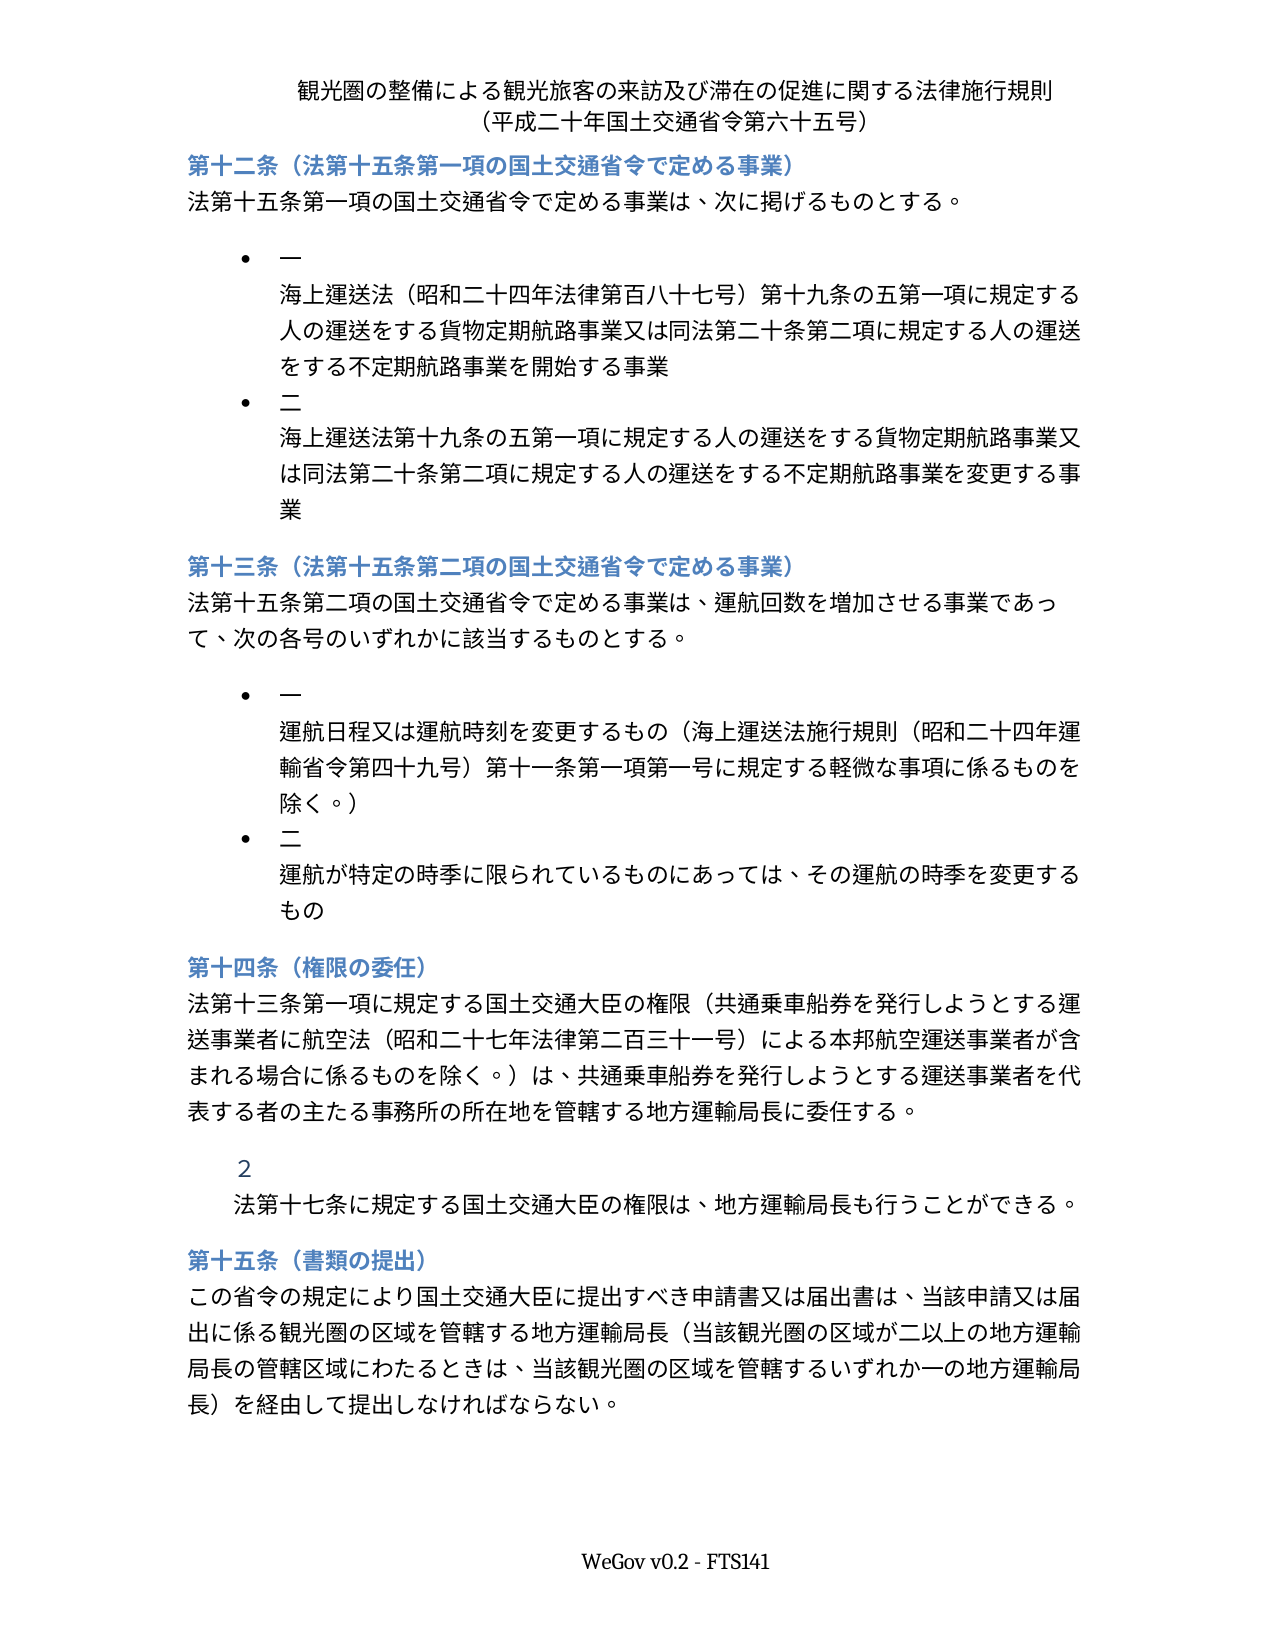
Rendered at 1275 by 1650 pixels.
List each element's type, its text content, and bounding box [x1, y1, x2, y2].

subtitle 第十五条（書類の提出） [187, 1245, 1087, 1277]
list 二 運航が特定の時季に限られているものにあっては、その運航の時季を変更するもの [242, 823, 1087, 927]
list 二 海上運送法第十九条の五第一項に規定する人の運送をする貨物定期航路事業又は同法第二十条第二項に規定する人の運送をする不定期航路事業を変更する事業 [242, 386, 1087, 526]
text 法第十三条第一項に規定する国土交通大臣の権限（共通乗車船券を発行しようとする運送事業者に航空法（昭和二十七年法律第二百三十一号）による本邦航空運送事業者が含まれる場合に係るものを除く。）は、共通乗車船券を発行しようとする運送事業者を代表する者の主たる事務所の所在地を管轄する地方運輸局長に委任する。 [187, 988, 1087, 1127]
subtitle 第十四条（権限の委任） [187, 952, 1087, 983]
list 一 海上運送法（昭和二十四年法律第百八十七号）第十九条の五第一項に規定する人の運送をする貨物定期航路事業又は同法第二十条第二項に規定する人の運送をする不定期航路事業を開始する事業 [242, 243, 1087, 382]
text 法第十五条第二項の国土交通省令で定める事業は、運航回数を増加させる事業であって、次の各号のいずれかに該当するものとする。 [187, 587, 1087, 654]
subtitle 第十二条（法第十五条第一項の国土交通省令で定める事業） [187, 150, 1087, 181]
subtitle 第十三条（法第十五条第二項の国土交通省令で定める事業） [187, 551, 1087, 582]
text 法第十五条第一項の国土交通省令で定める事業は、次に掲げるものとする。 [187, 186, 1087, 217]
text 法第十七条に規定する国土交通大臣の権限は、地方運輸局長も行うことができる。 [233, 1188, 1087, 1220]
list 一 運航日程又は運航時刻を変更するもの（海上運送法施行規則（昭和二十四年運輸省令第四十九号）第十一条第一項第一号に規定する軽微な事項に係るものを除く。） [242, 680, 1087, 819]
subtitle ２ [233, 1153, 1087, 1184]
text この省令の規定により国土交通大臣に提出すべき申請書又は届出書は、当該申請又は届出に係る観光圏の区域を管轄する地方運輸局長（当該観光圏の区域が二以上の地方運輸局長の管轄区域にわたるときは、当該観光圏の区域を管轄するいずれか一の地方運輸局長）を経由して提出しなければならない。 [187, 1281, 1087, 1420]
